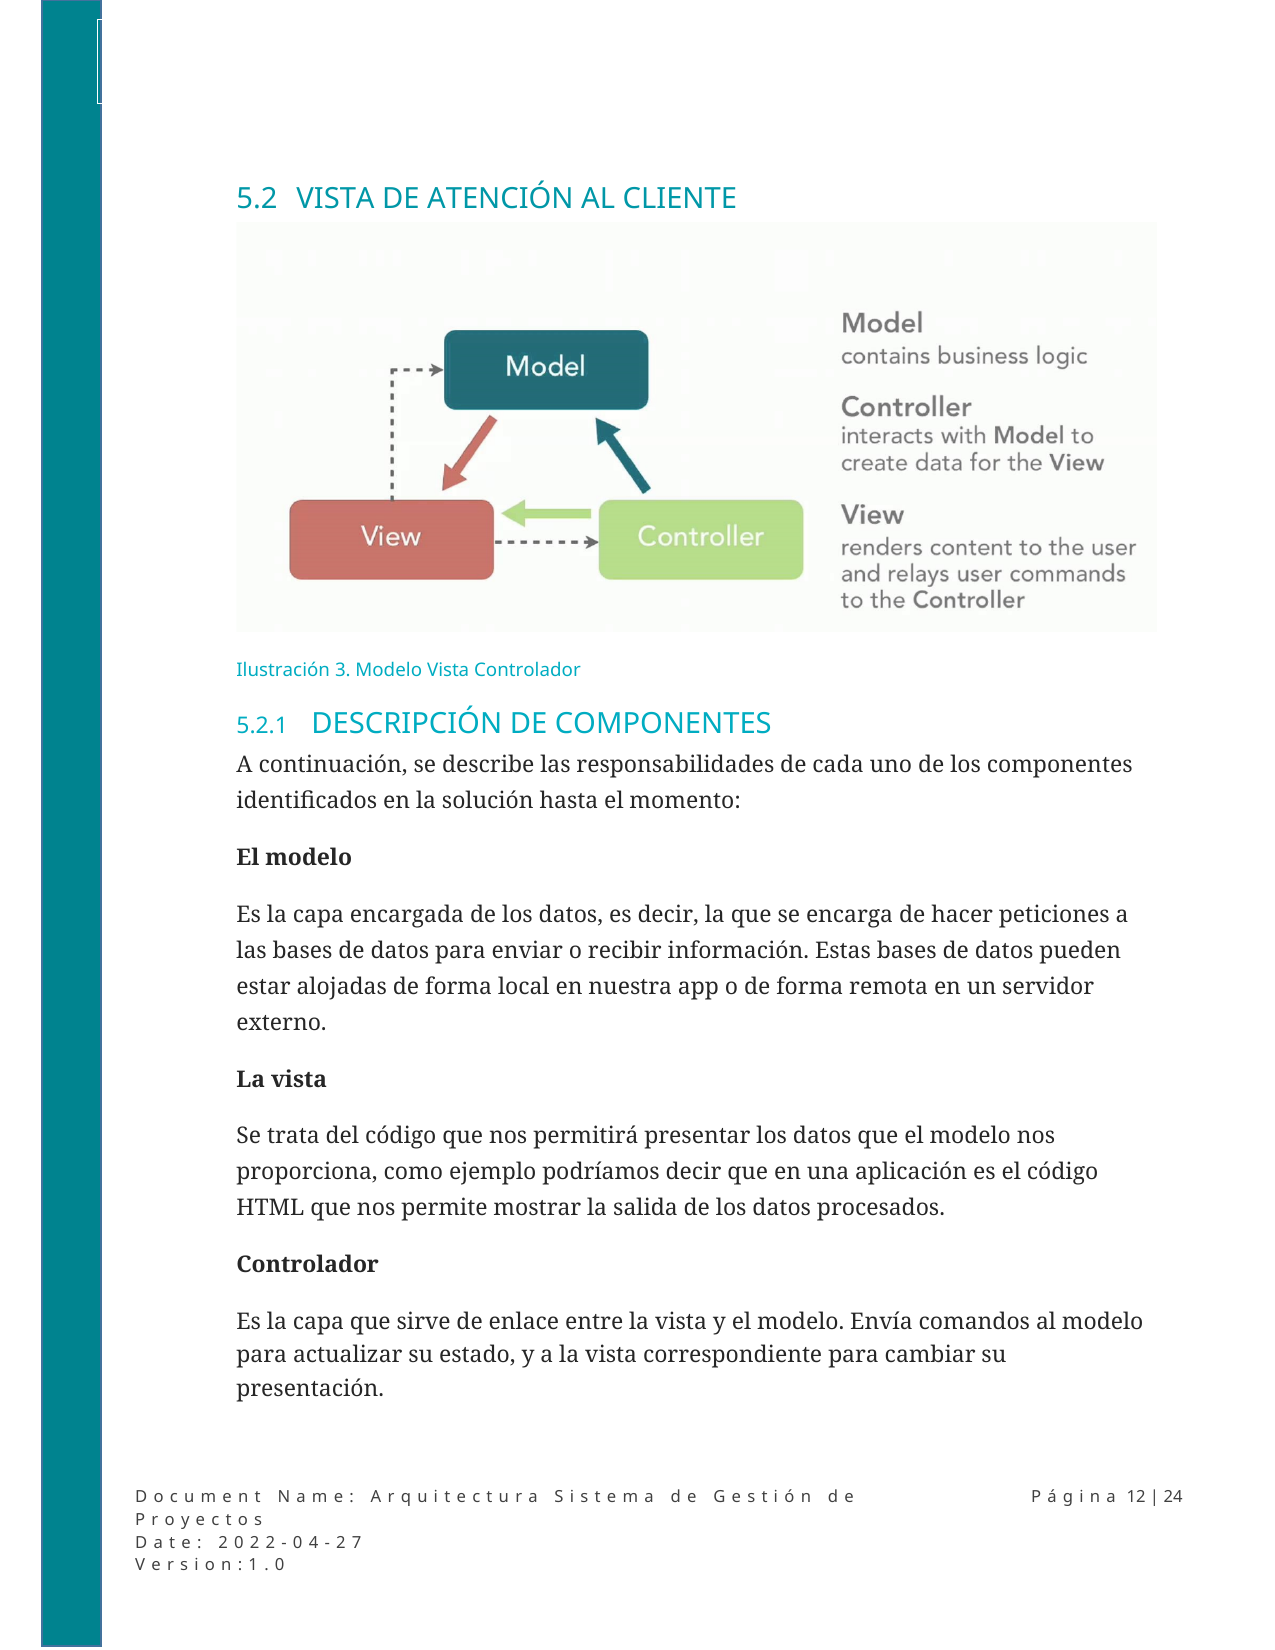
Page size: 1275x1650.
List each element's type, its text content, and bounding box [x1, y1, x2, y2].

text Se trata del código que nos permitirá presentar los datos que el modelo nos proporciona, como ejemplo podríamos decir que en una aplicación es el código HTML que nos permite mostrar la salida de los datos procesados. [236, 1119, 1157, 1222]
text Es la capa encargada de los datos, es decir, la que se encarga de hacer peticiones a las bases de datos para enviar o recibir información. Estas bases de datos pueden estar alojadas de forma local en nuestra app o de forma remota en un servidor externo. [236, 898, 1157, 1037]
subtitle Vista de Atención al cliente [236, 177, 1157, 217]
text A continuación, se describe las responsabilidades de cada uno de los componentes identificados en la solución hasta el momento: [236, 748, 1157, 816]
subtitle Descripción de componentes [236, 703, 1157, 742]
text La vista [236, 1062, 1157, 1094]
text Es la capa que sirve de enlace entre la vista y el modelo. Envía comandos al modelo para actualizar su estado, y a la vista correspondiente para cambiar su presentación. [236, 1305, 1157, 1403]
text Controlador [236, 1248, 1157, 1279]
text Ilustración 3. Modelo Vista Controlador [236, 656, 1157, 682]
text El modelo [236, 841, 1157, 872]
picture [236, 222, 1157, 632]
